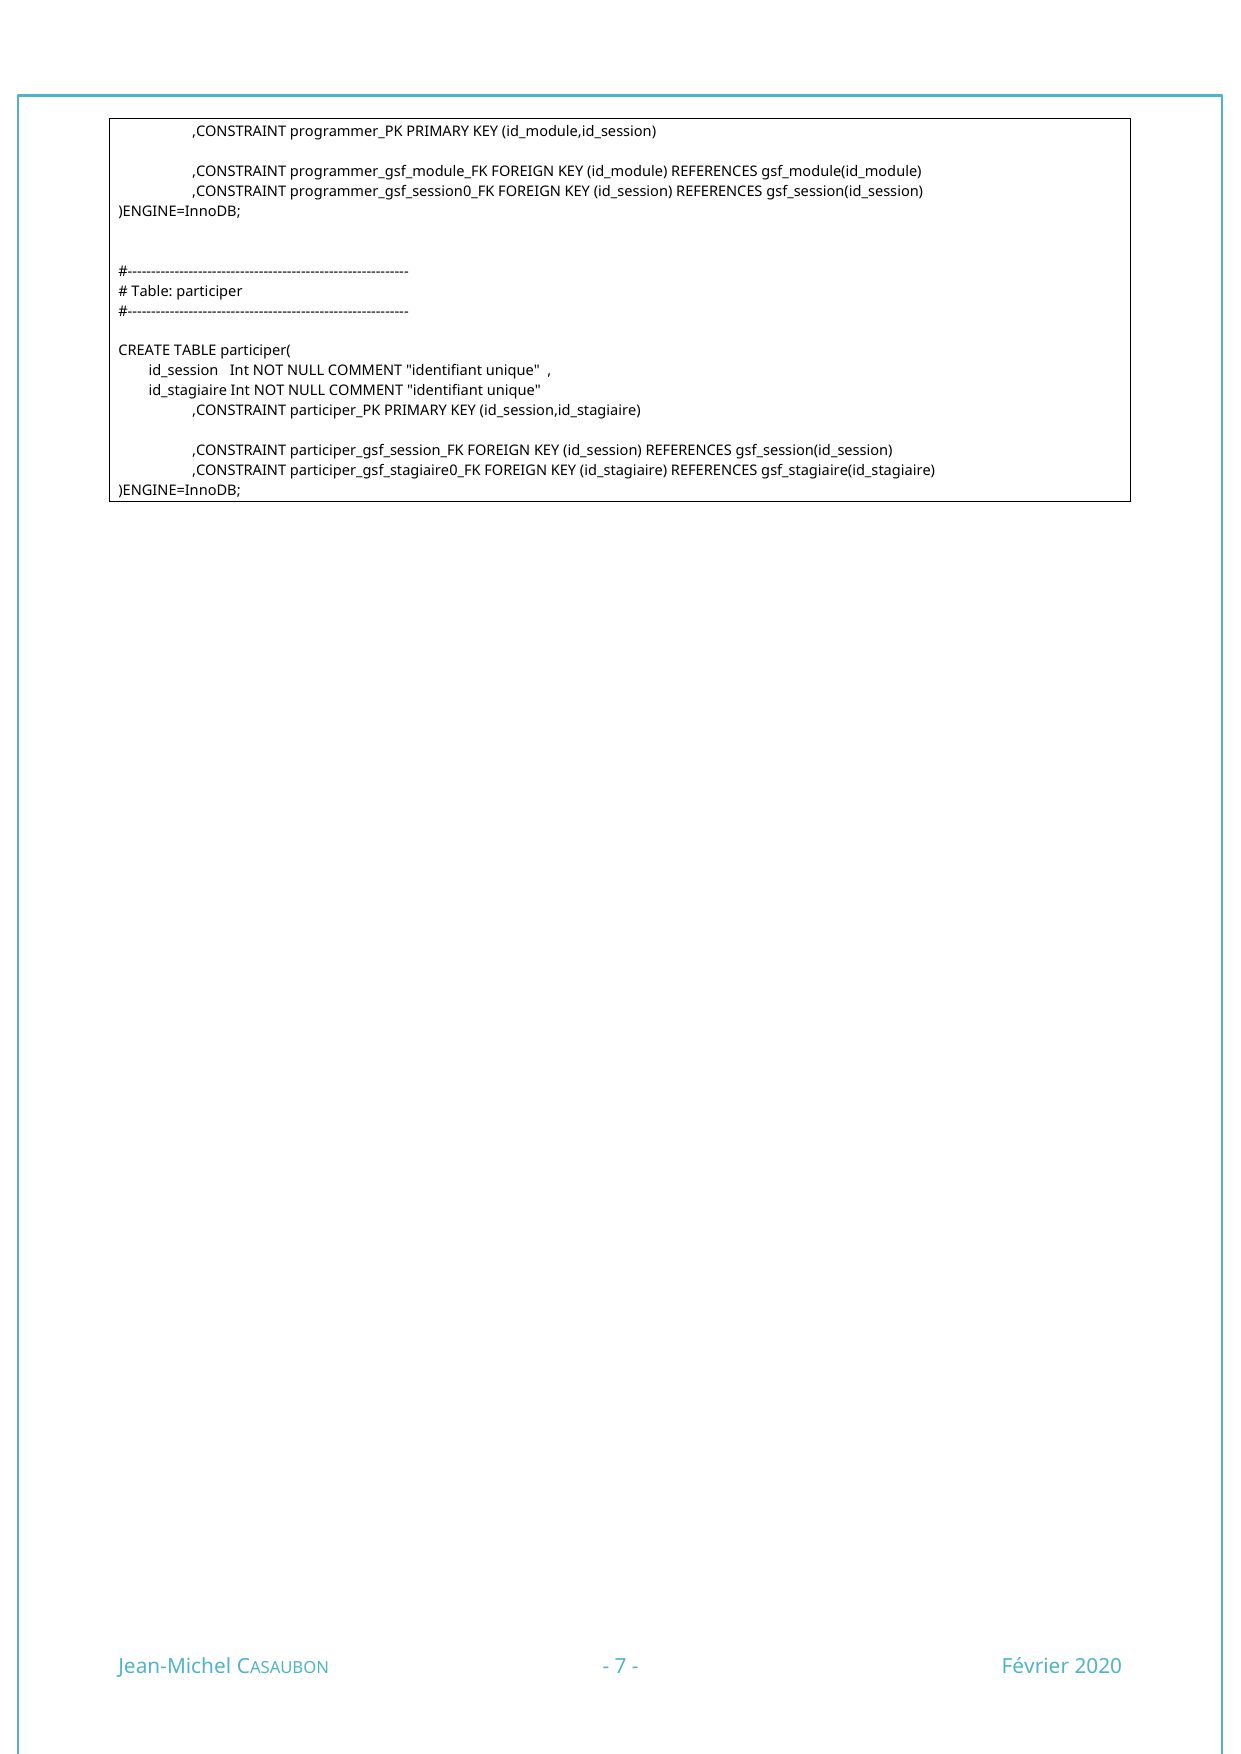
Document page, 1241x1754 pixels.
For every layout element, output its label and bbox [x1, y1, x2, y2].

text [110, 119, 1130, 501]
